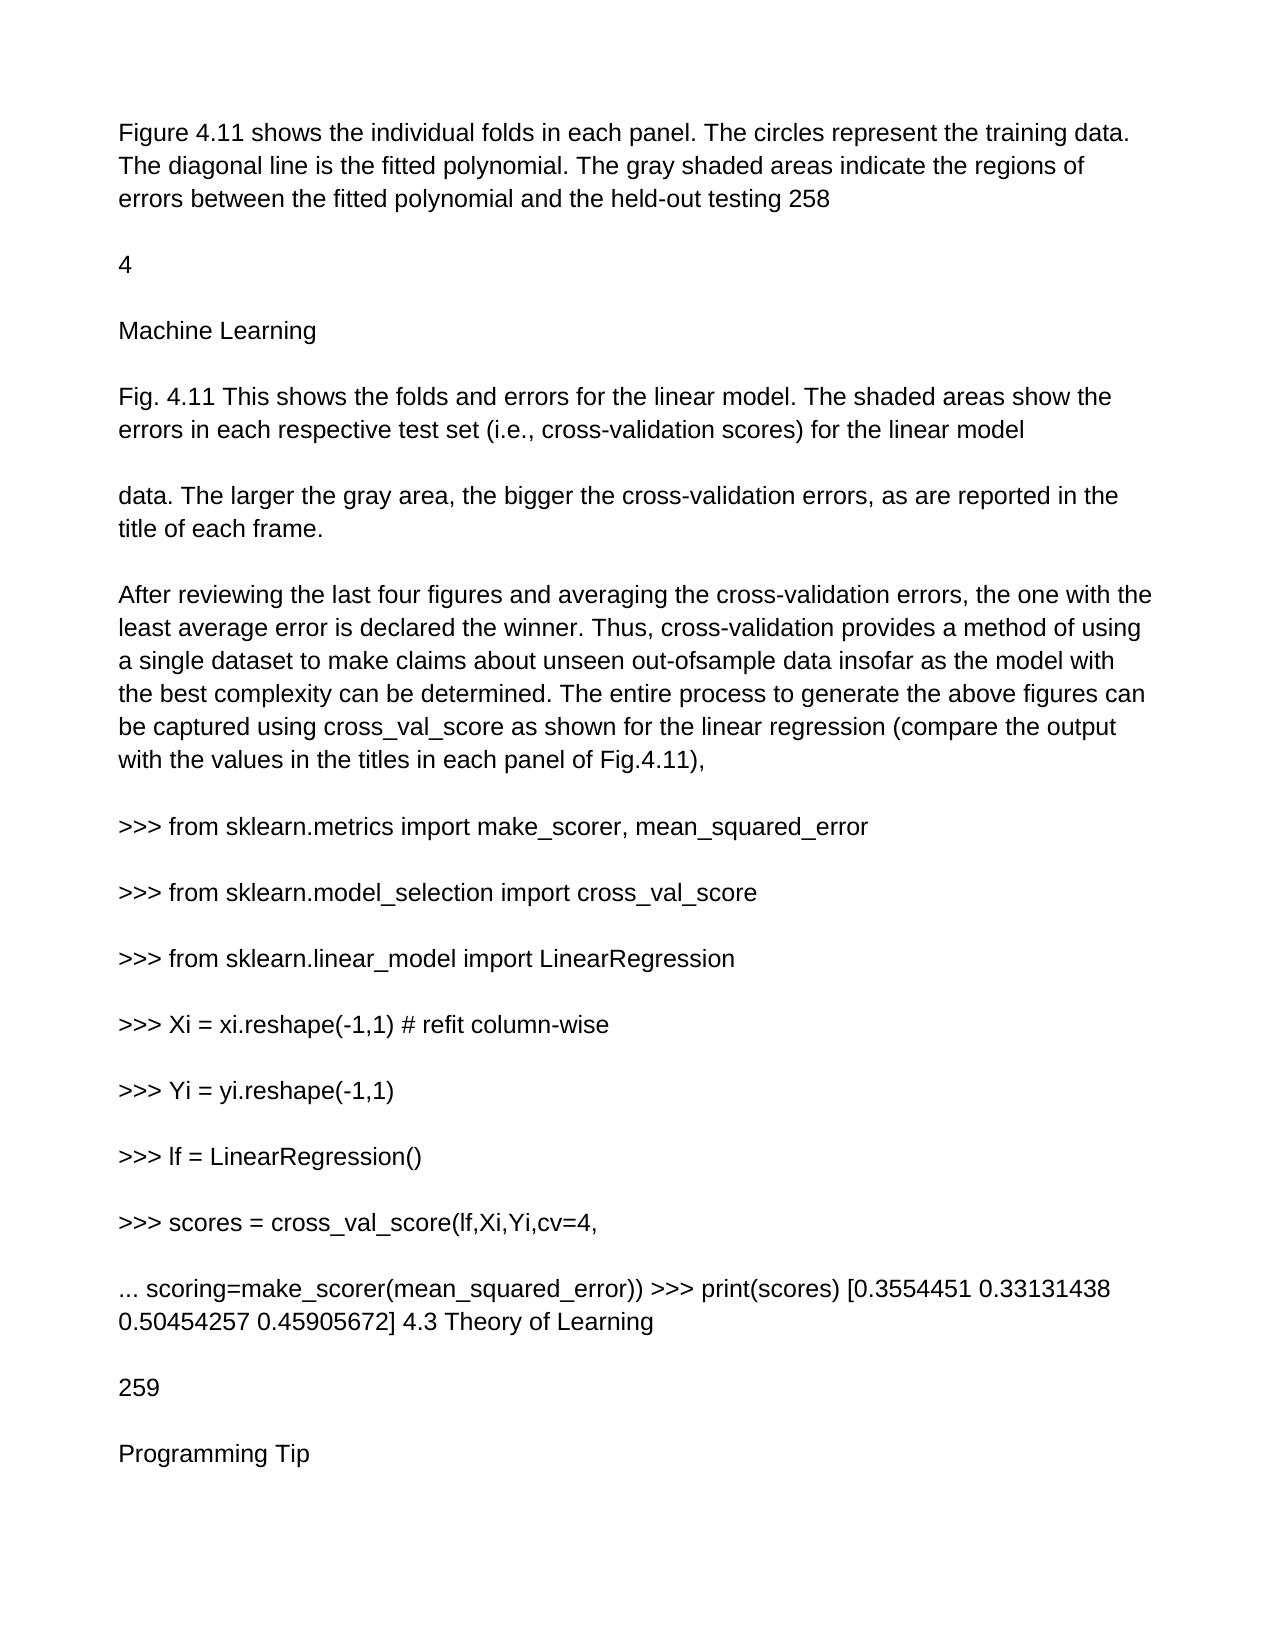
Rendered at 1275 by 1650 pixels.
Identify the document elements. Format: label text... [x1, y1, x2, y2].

text >>> Xi = xi.reshape(-1,1) # refit column-wise [118, 1009, 1157, 1038]
text >>> lf = LinearRegression() [118, 1142, 1157, 1170]
text 4 [118, 250, 1157, 279]
text >>> scores = cross_val_score(lf,Xi,Yi,cv=4, [118, 1208, 1157, 1236]
text Programming Tip [118, 1439, 1157, 1468]
text >>> Yi = yi.reshape(-1,1) [118, 1076, 1157, 1104]
text After reviewing the last four ﬁgures and averaging the cross-validation errors, the one with the least average error is declared the winner. Thus, cross-validation provides a method of using a single dataset to make claims about unseen out-ofsample data insofar as the model with the best complexity can be determined. The entire process to generate the above ﬁgures can be captured using cross_val_score as shown for the linear regression (compare the output with the values in the titles in each panel of Fig.4.11), [118, 580, 1157, 774]
text >>> from sklearn.model_selection import cross_val_score [118, 877, 1157, 906]
text ... scoring=make_scorer(mean_squared_error)) >>> print(scores) [0.3554451 0.33131438 0.50454257 0.45905672] 4.3 Theory of Learning [118, 1274, 1157, 1336]
text data. The larger the gray area, the bigger the cross-validation errors, as are reported in the title of each frame. [118, 481, 1157, 543]
text 259 [118, 1373, 1157, 1402]
text >>> from sklearn.metrics import make_scorer, mean_squared_error [118, 811, 1157, 840]
text Fig. 4.11 This shows the folds and errors for the linear model. The shaded areas show the errors in each respective test set (i.e., cross-validation scores) for the linear model [118, 382, 1157, 444]
text Machine Learning [118, 316, 1157, 345]
text Figure 4.11 shows the individual folds in each panel. The circles represent the training data. The diagonal line is the ﬁtted polynomial. The gray shaded areas indicate the regions of errors between the ﬁtted polynomial and the held-out testing 258 [118, 118, 1157, 213]
text >>> from sklearn.linear_model import LinearRegression [118, 943, 1157, 972]
